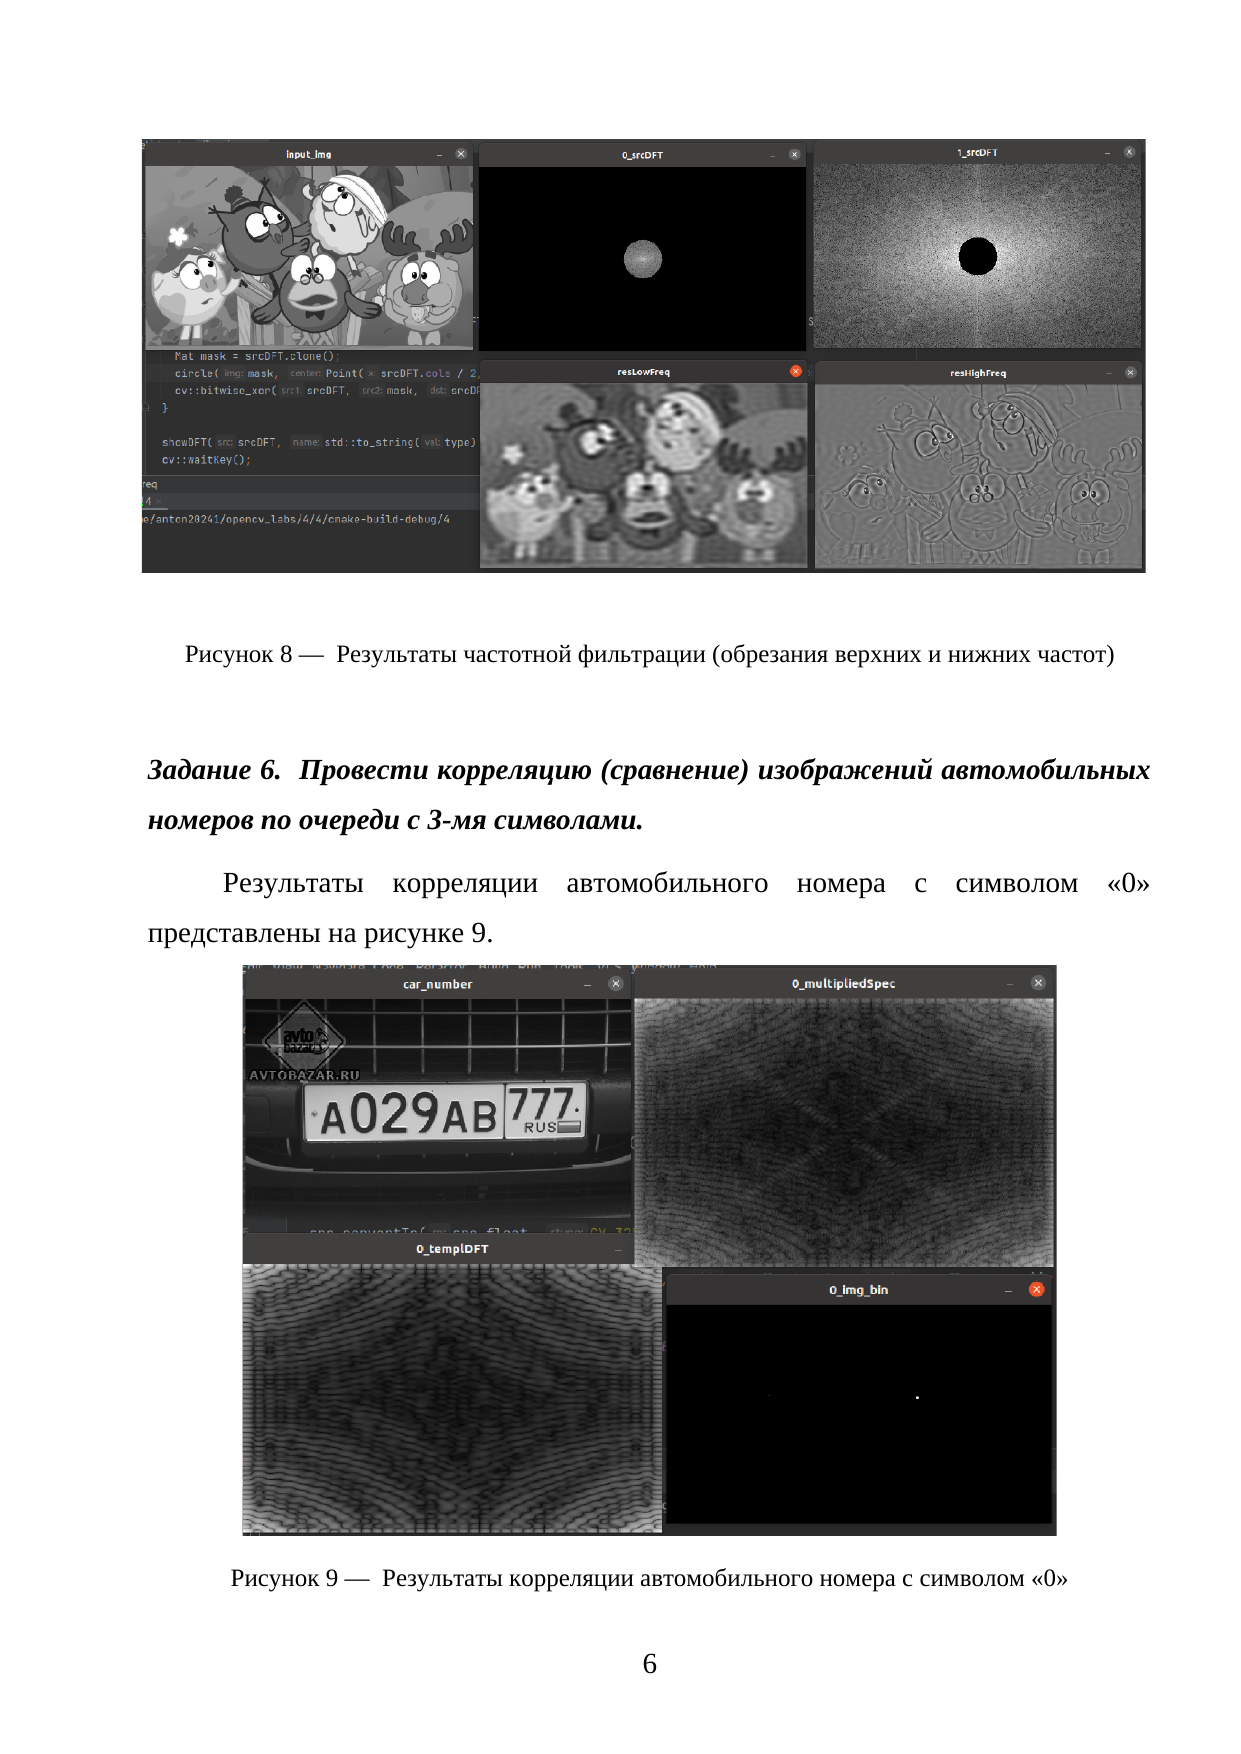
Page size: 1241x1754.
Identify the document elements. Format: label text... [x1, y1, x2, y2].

text Рисунок 8 — Результаты частотной фильтрации (обрезания верхних и нижних частот) [148, 639, 1152, 668]
picture [141, 139, 1146, 573]
subtitle Задание 6. Провести корреляцию (сравнение) изображений автомобильных номеров по очереди с 3-мя символами. [148, 752, 1152, 836]
text Результаты корреляции автомобильного номера с символом «0» представлены на рисунке 9. [148, 865, 1152, 949]
picture [242, 965, 1057, 1536]
list Рисунок 9 — Результаты корреляции автомобильного номера с символом «0» [148, 1563, 1152, 1592]
